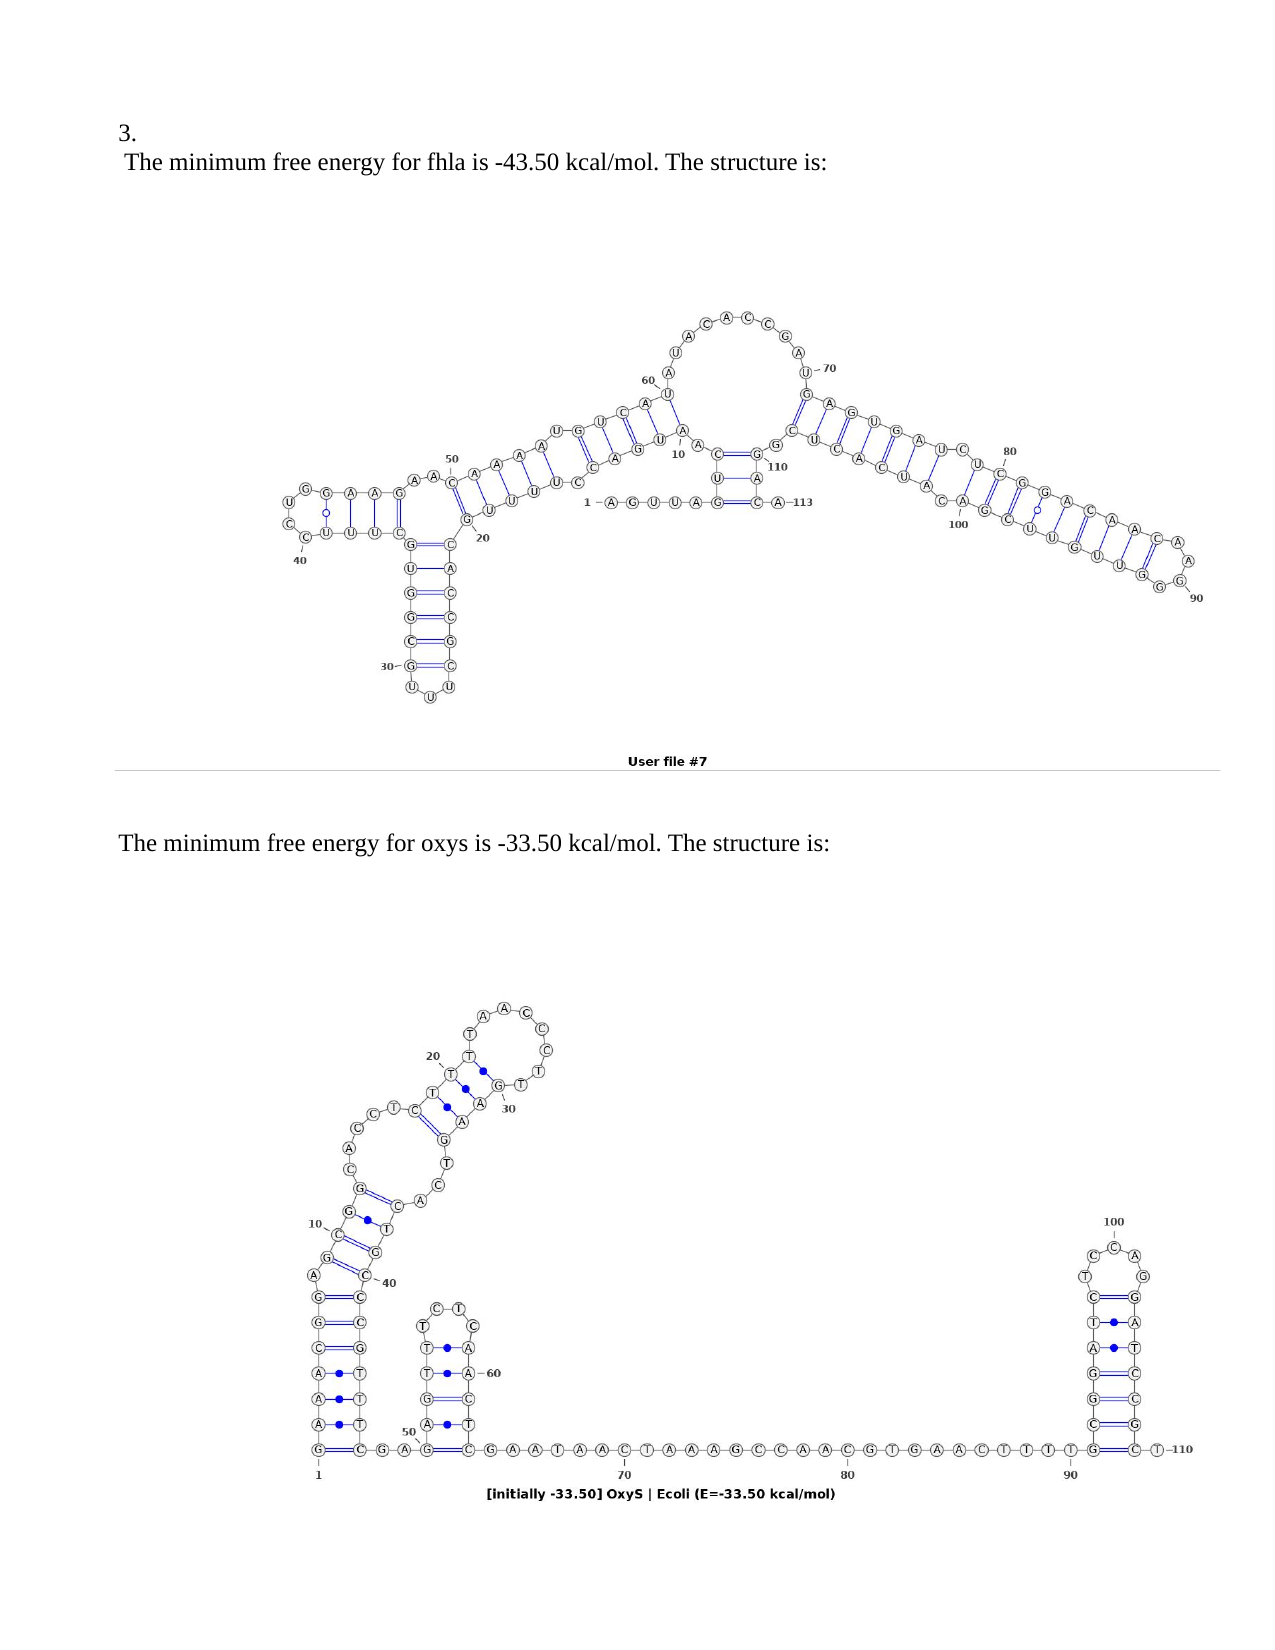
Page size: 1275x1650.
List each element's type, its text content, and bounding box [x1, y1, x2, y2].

picture [83, 900, 1238, 1503]
text 3. [118, 118, 1157, 147]
picture [114, 192, 1221, 771]
text The minimum free energy for oxys is -33.50 kcal/mol. The structure is: [118, 828, 1157, 857]
text The minimum free energy for fhla is -43.50 kcal/mol. The structure is: [118, 147, 1157, 176]
